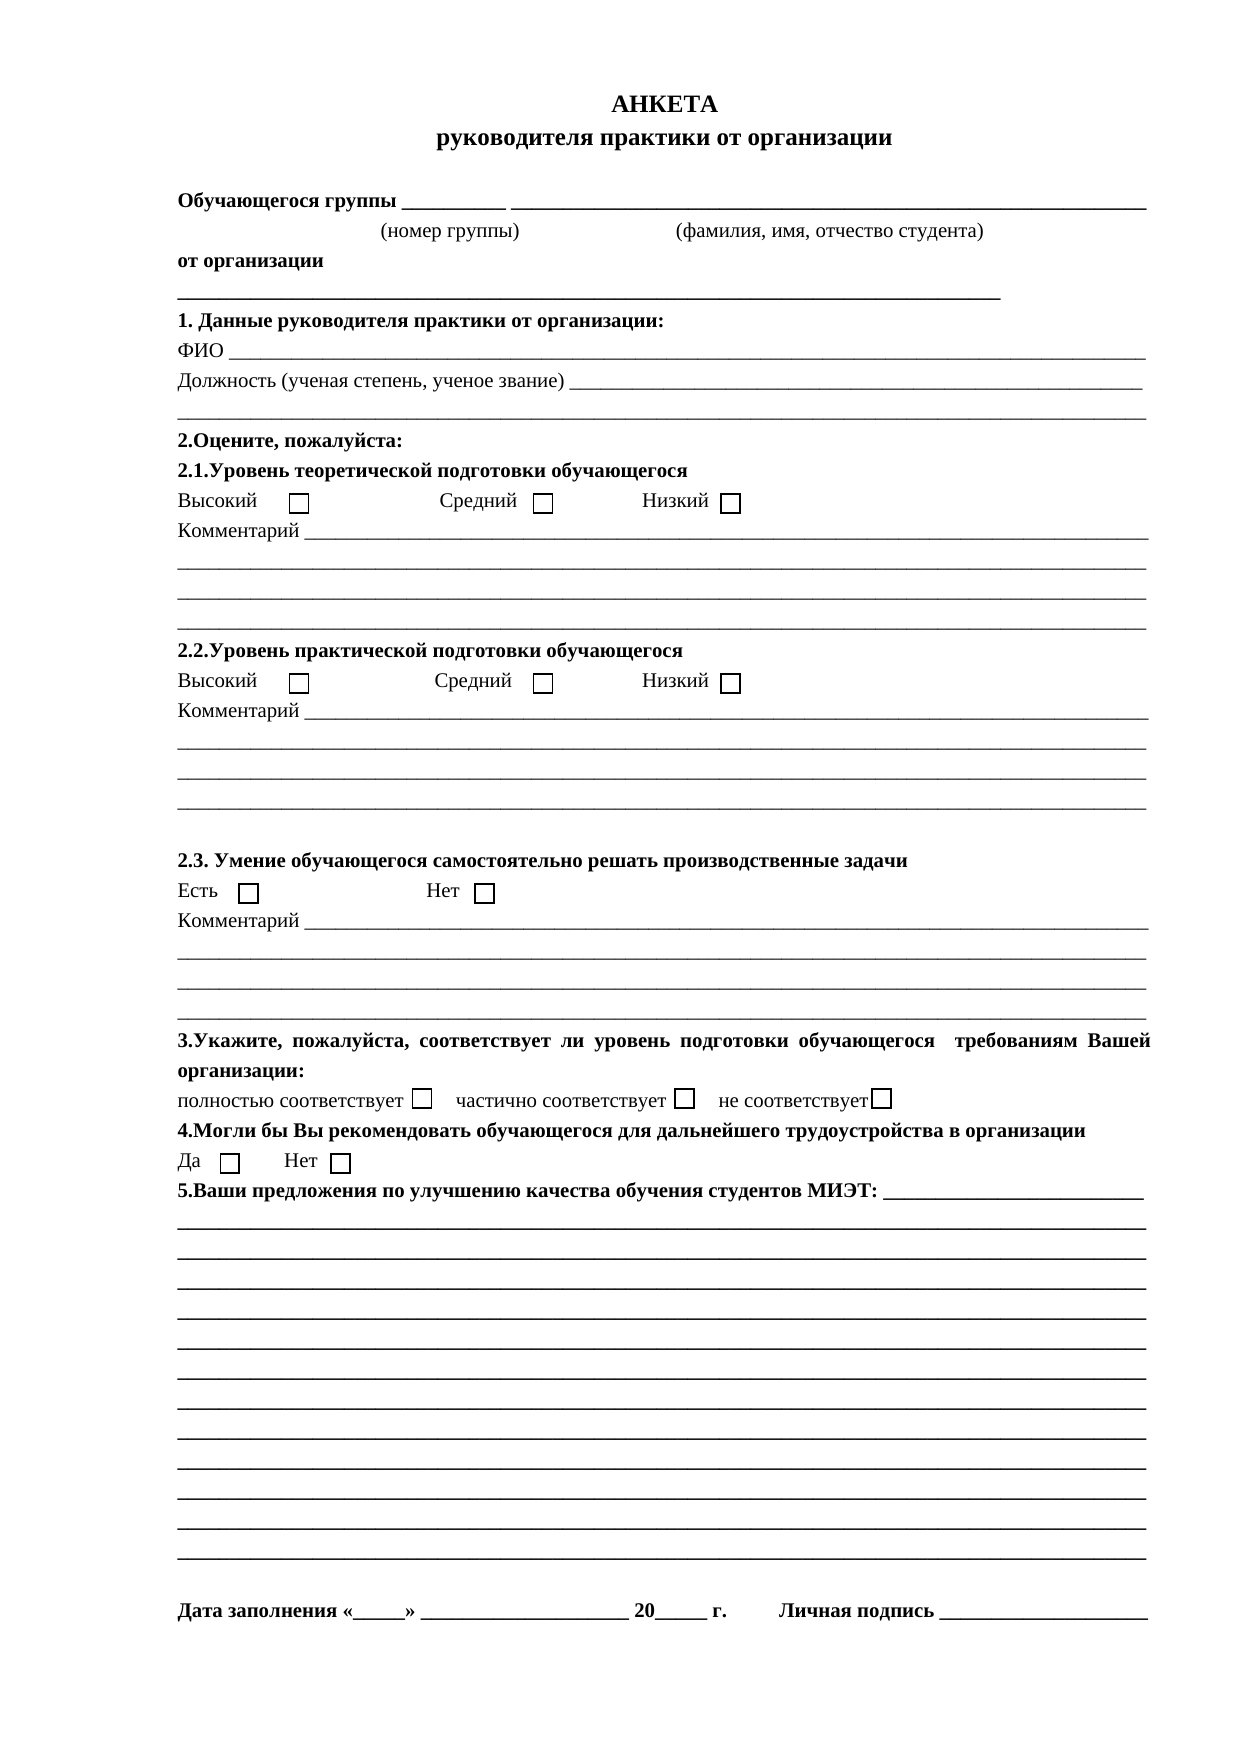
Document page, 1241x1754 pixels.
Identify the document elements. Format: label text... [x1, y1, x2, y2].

text 1. Данные руководителя практики от организации: [177, 308, 1152, 332]
text Высокий Средний Низкий [177, 488, 1152, 512]
text полностью соответствует частично соответствует не соответствует [177, 1088, 1152, 1112]
text Обучающегося группы __________ _____________________________________________________________ [177, 188, 1152, 212]
text Комментарий _________________________________________________________________________________ [177, 908, 1152, 932]
text от организации _______________________________________________________________________________ [177, 248, 1152, 302]
text 2.3. Умение обучающегося самостоятельно решать производственные задачи [177, 848, 1152, 872]
text Комментарий _________________________________________________________________________________ [177, 698, 1152, 722]
text 5.Ваши предложения по улучшению качества обучения студентов МИЭТ: _________________________ ____________________________________________________________________________________________________________________________________________________________________________________________________________________________________________________________________________________________________________________________________________________________________________________________________________________________________________________________________________________________________________________________________________________________________________________________________________________________________________________________________________________________________________________________________________________________________________________________________________________________________________________________________________________________________________________________________________________________________________________________________________________________________________________________________________________________________________________________________________________________ [177, 1178, 1152, 1562]
text Есть Нет [177, 878, 1152, 902]
text АНКЕТА [177, 89, 1152, 117]
text Дата заполнения «_____» ____________________ 20_____ г. Личная подпись ____________________ [177, 1598, 1152, 1622]
text Должность (ученая степень, ученое звание) _______________________________________________________ [177, 368, 1152, 392]
text 2.2.Уровень практической подготовки обучающегося [177, 638, 1152, 662]
text Высокий Средний Низкий [177, 668, 1152, 692]
text 4.Могли бы Вы рекомендовать обучающегося для дальнейшего трудоустройства в организации [177, 1118, 1152, 1142]
text _____________________________________________________________________________________________ [177, 398, 1152, 422]
text 2.1.Уровень теоретической подготовки обучающегося [177, 458, 1152, 482]
text руководителя практики от организации [177, 122, 1152, 150]
text _______________________________________________________________________________________________________________________________________________________________________________________________________________________________________________________________________________________ [177, 938, 1152, 1022]
text _______________________________________________________________________________________________________________________________________________________________________________________________________________________________________________________________________________________ [177, 548, 1152, 632]
text _______________________________________________________________________________________________________________________________________________________________________________________________________________________________________________________________________________________ [177, 728, 1152, 812]
text 2.Оцените, пожалуйста: [177, 428, 1152, 452]
text 3.Укажите, пожалуйста, соответствует ли уровень подготовки обучающегося требованиям Вашей организации: [177, 1028, 1152, 1082]
text ФИО ________________________________________________________________________________________ [177, 338, 1152, 362]
text (номер группы) (фамилия, имя, отчество студента) [177, 218, 1152, 242]
text Да Нет [177, 1148, 1152, 1172]
text Комментарий _________________________________________________________________________________ [177, 518, 1152, 542]
